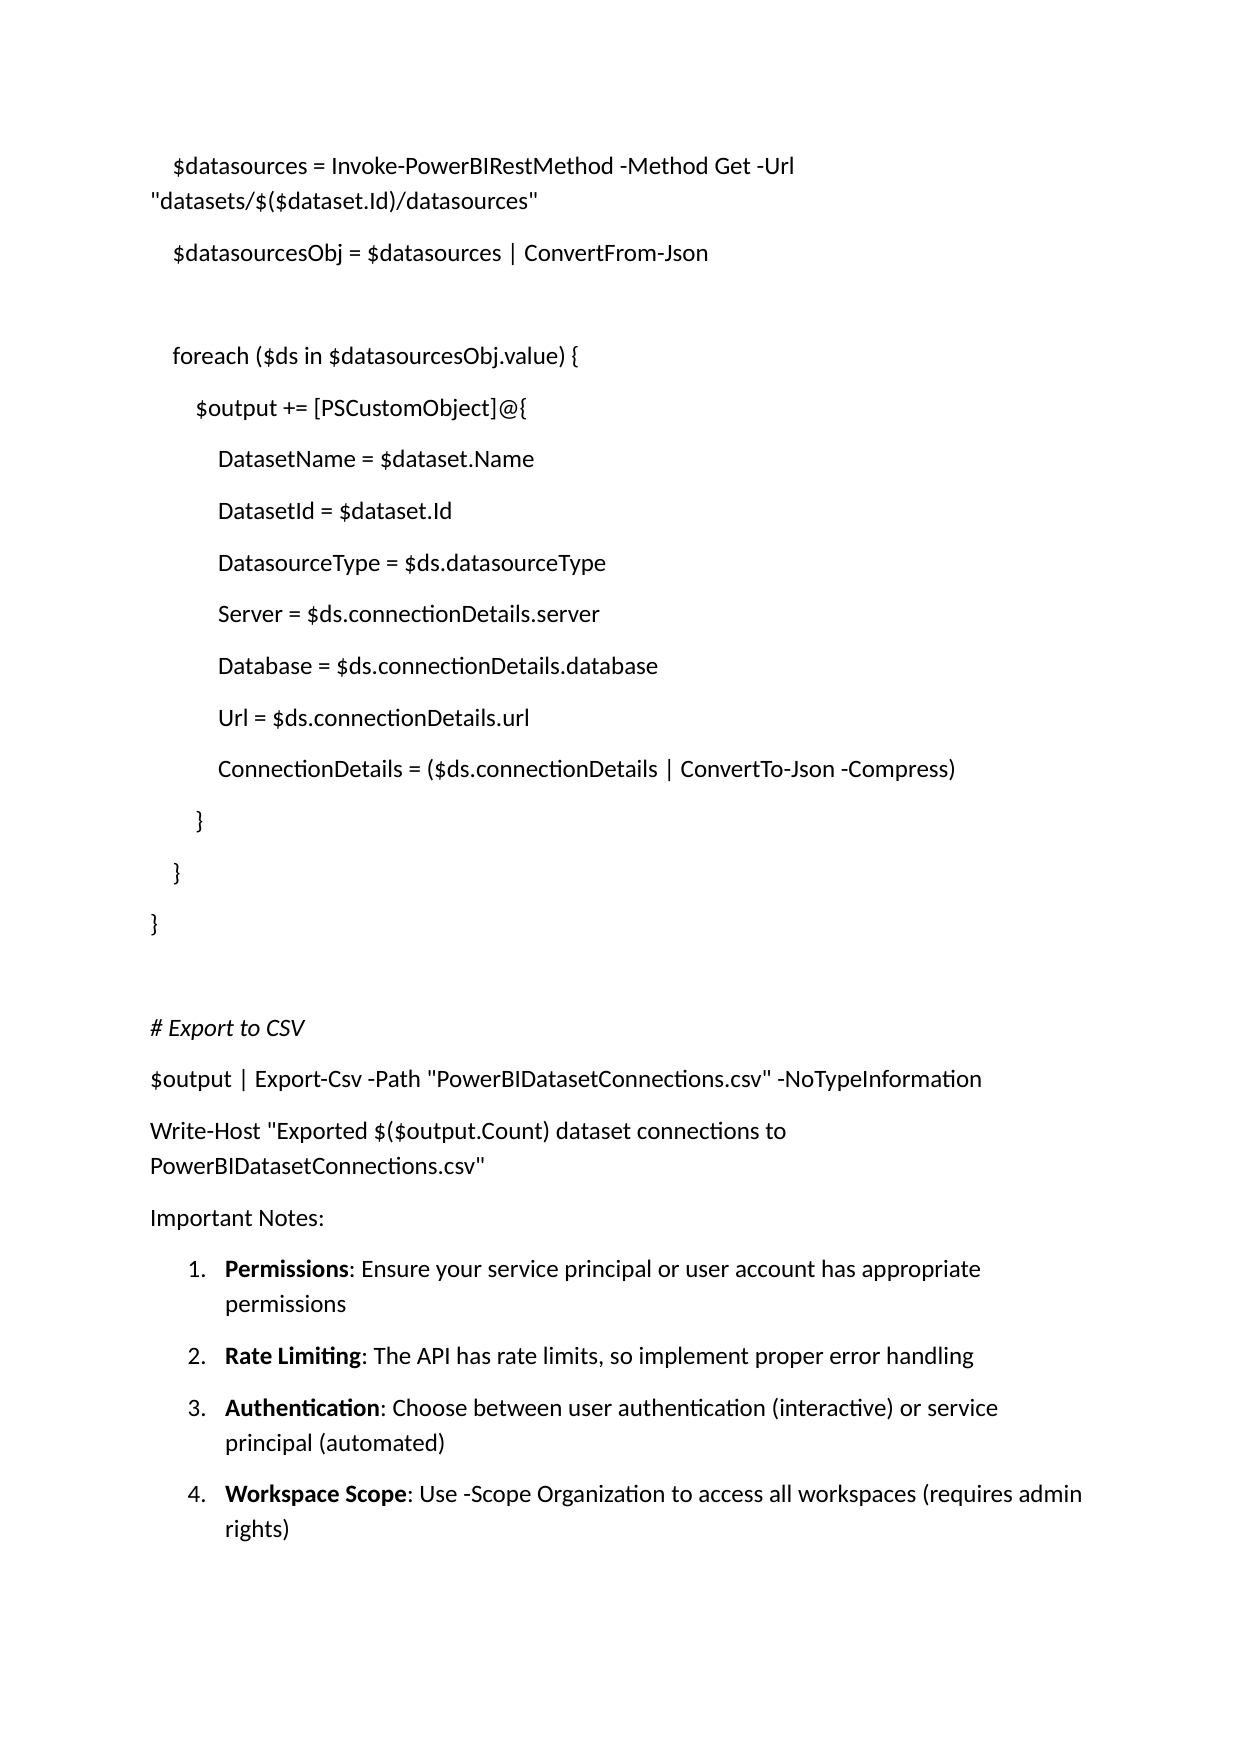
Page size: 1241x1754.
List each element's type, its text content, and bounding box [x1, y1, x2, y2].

text Important Notes: [150, 1202, 1090, 1232]
text DatasourceType = $ds.datasourceType [150, 547, 1090, 577]
text } [150, 857, 1090, 887]
text Write-Host "Exported $($output.Count) dataset connections to PowerBIDatasetConnections.csv" [150, 1115, 1090, 1181]
text Database = $ds.connectionDetails.database [150, 650, 1090, 681]
list Permissions: Ensure your service principal or user account has appropriate permissions [187, 1253, 1090, 1319]
text DatasetId = $dataset.Id [150, 495, 1090, 526]
text } [150, 805, 1090, 836]
text foreach ($ds in $datasourcesObj.value) { [150, 340, 1090, 371]
text $datasourcesObj = $datasources | ConvertFrom-Json [150, 237, 1090, 267]
text $datasources = Invoke-PowerBIRestMethod -Method Get -Url "datasets/$($dataset.Id)/datasources" [150, 150, 1090, 216]
text Url = $ds.connectionDetails.url [150, 702, 1090, 732]
text # Export to CSV [150, 1012, 1090, 1042]
list Authentication: Choose between user authentication (interactive) or service principal (automated) [187, 1392, 1090, 1457]
text ConnectionDetails = ($ds.connectionDetails | ConvertTo-Json -Compress) [150, 753, 1090, 784]
text } [150, 908, 1090, 939]
list Rate Limiting: The API has rate limits, so implement proper error handling [187, 1340, 1090, 1371]
text Server = $ds.connectionDetails.server [150, 598, 1090, 629]
text DatasetName = $dataset.Name [150, 443, 1090, 474]
text $output += [PSCustomObject]@{ [150, 392, 1090, 422]
list Workspace Scope: Use -Scope Organization to access all workspaces (requires admin rights) [187, 1478, 1090, 1544]
text $output | Export-Csv -Path "PowerBIDatasetConnections.csv" -NoTypeInformation [150, 1063, 1090, 1094]
